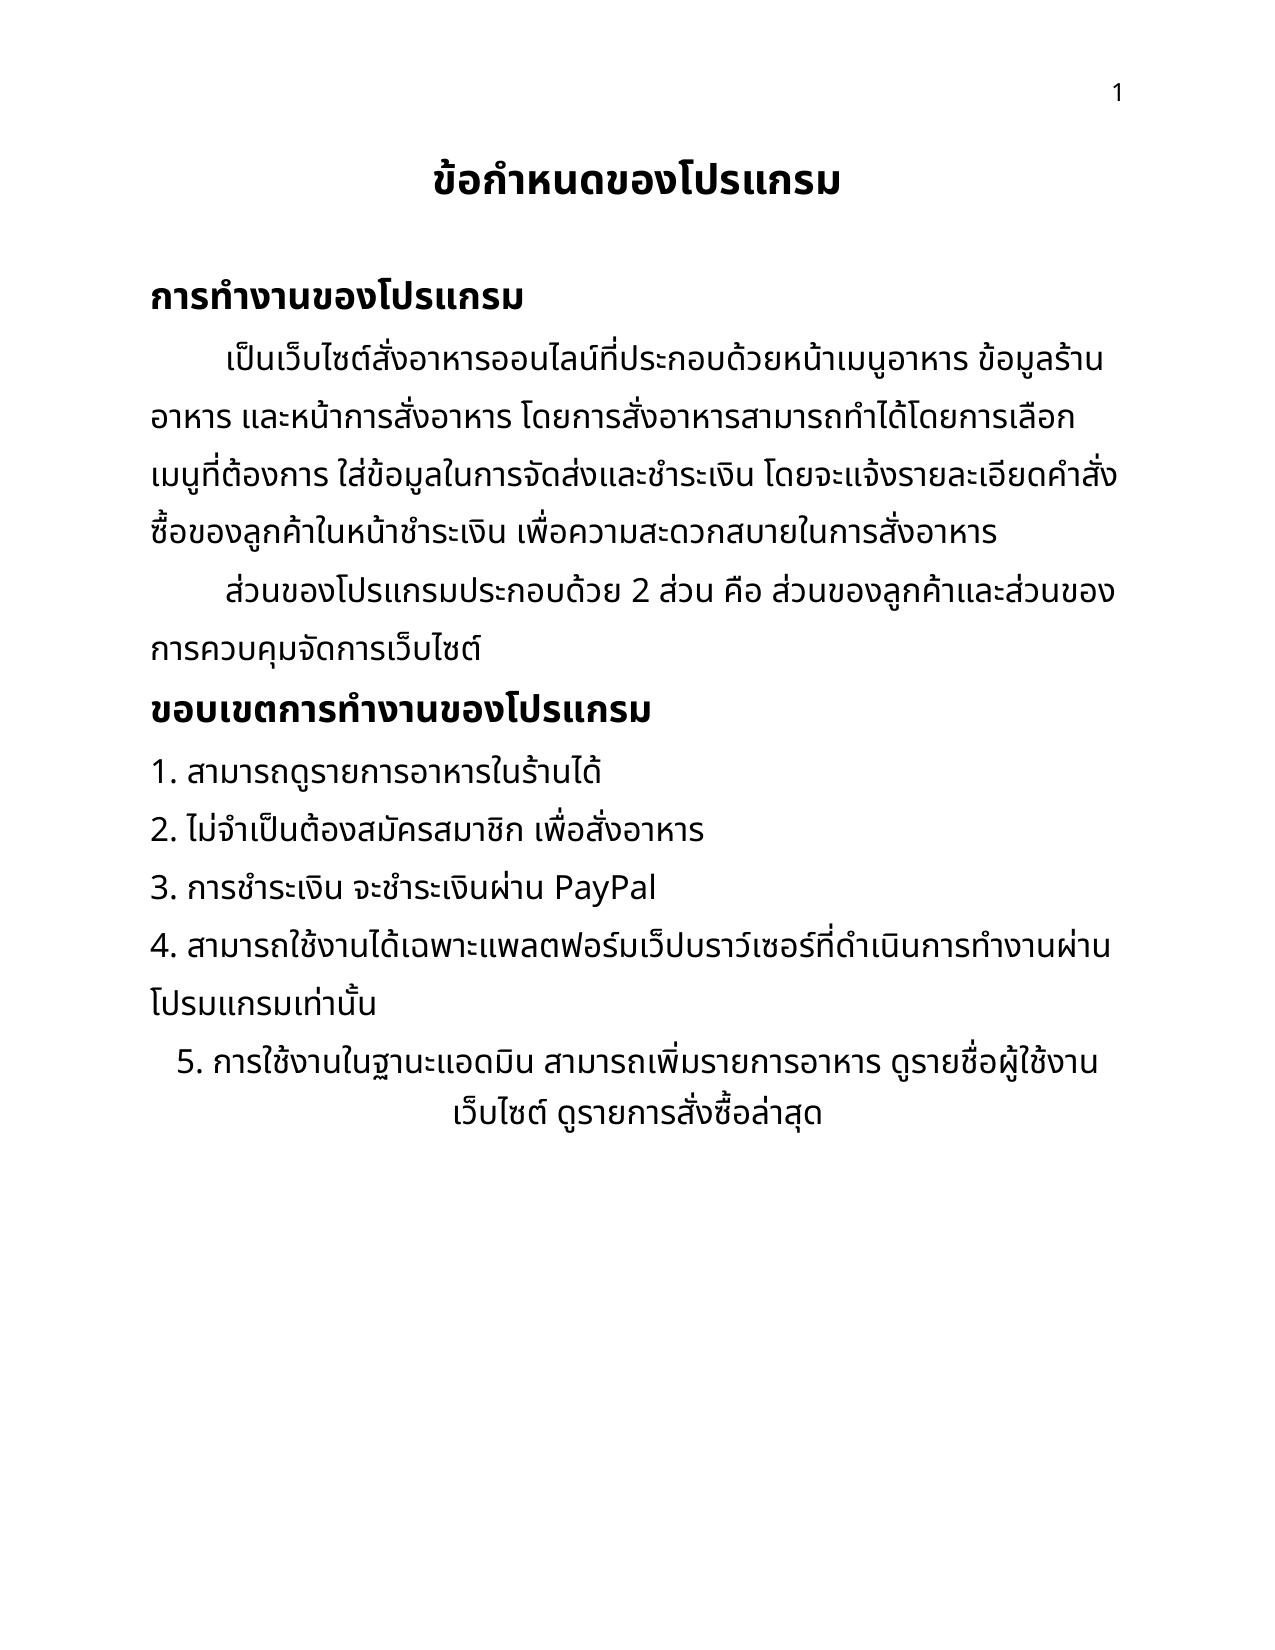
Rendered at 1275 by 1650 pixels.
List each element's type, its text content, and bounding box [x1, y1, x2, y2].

text 2. ไม่จำเป็นต้องสมัครสมาชิก เพื่อสั่งอาหาร [150, 806, 1125, 856]
text ข้อกำหนดของโปรแกรม [150, 150, 1125, 213]
text 5. การใช้งานในฐานะแอดมิน สามารถเพิ่มรายการอาหาร ดูรายชื่อผู้ใช้งานเว็บไซต์ ดูรายการสั่งซื้อล่าสุด [150, 1038, 1125, 1167]
text 4. สามารถใช้งานได้เฉพาะแพลตฟอร์มเว็ปบราว์เซอร์ที่ดำเนินการทำงานผ่านโปรมแกรมเท่านั้น [150, 922, 1125, 1031]
text 3. การชำระเงิน จะชำระเงินผ่าน PayPal [150, 864, 1125, 914]
text การทำงานของโปรแกรม [150, 270, 1125, 326]
text 1. สามารถดูรายการอาหารในร้านได้ [150, 748, 1125, 798]
text ส่วนของโปรแกรมประกอบด้วย 2 ส่วน คือ ส่วนของลูกค้าและส่วนของการควบคุมจัดการเว็บไซต์ [150, 566, 1125, 675]
text เป็นเว็บไซต์สั่งอาหารออนไลน์ที่ประกอบด้วยหน้าเมนูอาหาร ข้อมูลร้านอาหาร และหน้าการสั่งอาหาร โดยการสั่งอาหารสามารถทำได้โดยการเลือกเมนูที่ต้องการ ใส่ข้อมูลในการจัดส่งและชำระเงิน โดยจะแจ้งรายละเอียดคำสั่งซื้อของลูกค้าในหน้าชำระเงิน เพื่อความสะดวกสบายในการสั่งอาหาร [150, 335, 1125, 559]
text ขอบเขตการทำงานของโปรแกรม [150, 682, 1125, 739]
